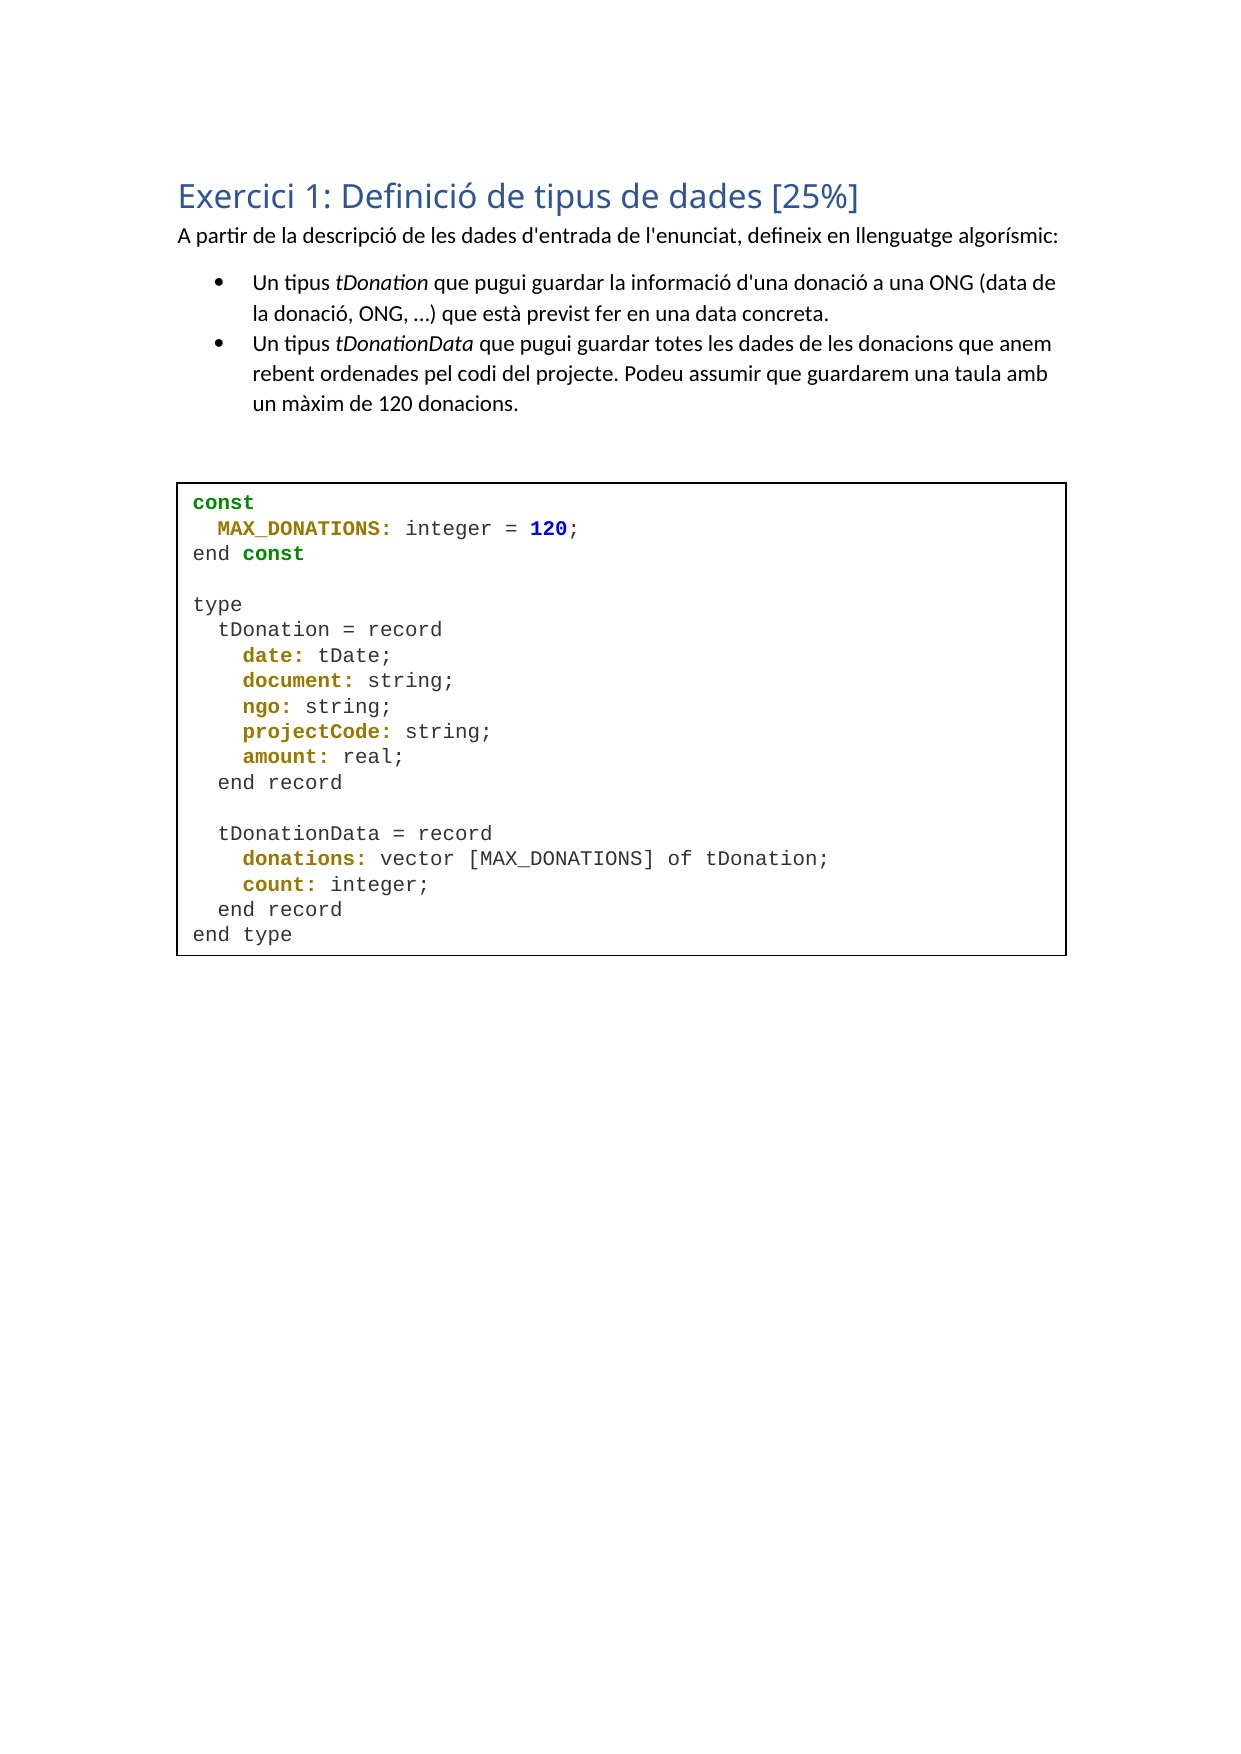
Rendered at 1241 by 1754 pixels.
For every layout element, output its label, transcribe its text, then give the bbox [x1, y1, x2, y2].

list Un tipus tDonationData que pugui guardar totes les dades de les donacions que anem rebent ordenades pel codi del projecte. Podeu assumir que guardarem una taula amb un màxim de 120 donacions. [215, 329, 1063, 417]
text A partir de la descripció de les dades d'entrada de l'enunciat, defineix en llenguatge algorísmic: [177, 222, 1063, 249]
list Un tipus tDonation que pugui guardar la informació d'una donació a una ONG (data de la donació, ONG, …) que està previst fer en una data concreta. [215, 268, 1063, 327]
subtitle Exercici 1: Definició de tipus de dades [25%] [177, 173, 1063, 218]
